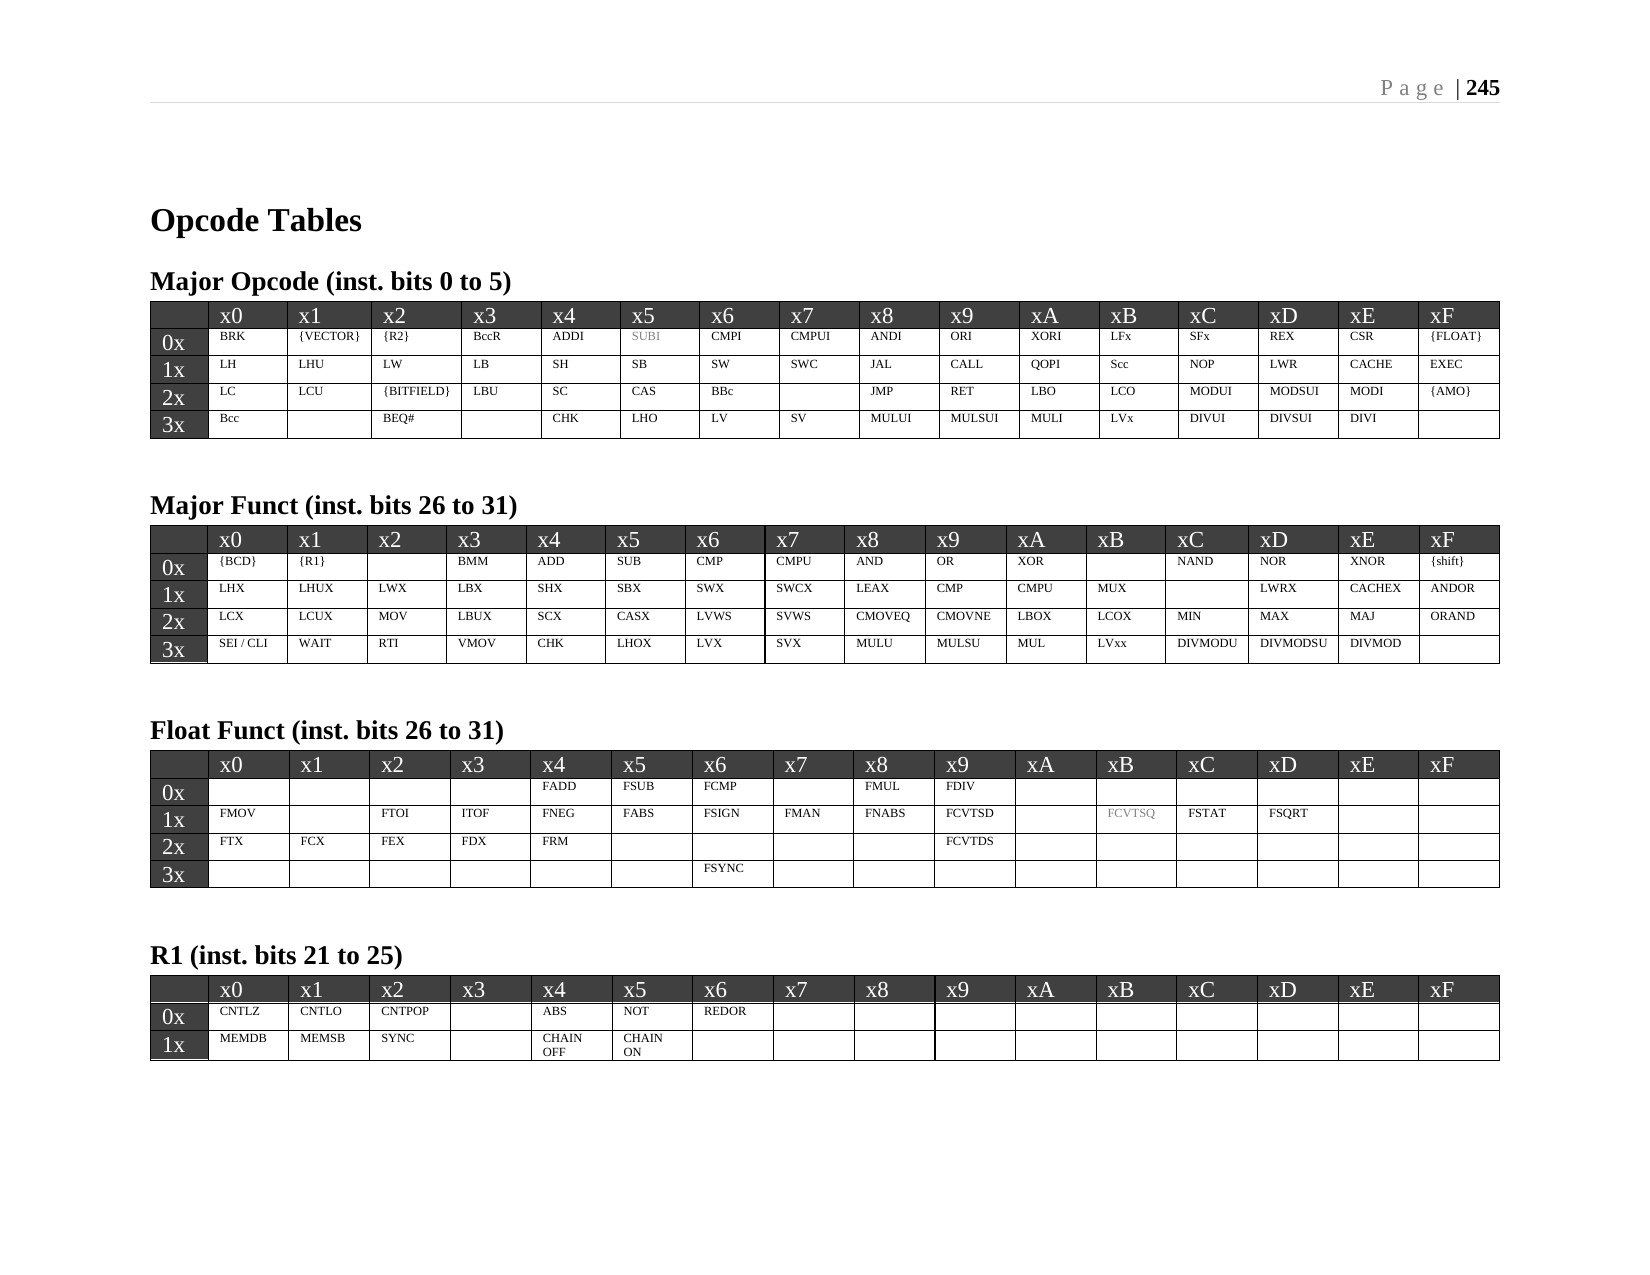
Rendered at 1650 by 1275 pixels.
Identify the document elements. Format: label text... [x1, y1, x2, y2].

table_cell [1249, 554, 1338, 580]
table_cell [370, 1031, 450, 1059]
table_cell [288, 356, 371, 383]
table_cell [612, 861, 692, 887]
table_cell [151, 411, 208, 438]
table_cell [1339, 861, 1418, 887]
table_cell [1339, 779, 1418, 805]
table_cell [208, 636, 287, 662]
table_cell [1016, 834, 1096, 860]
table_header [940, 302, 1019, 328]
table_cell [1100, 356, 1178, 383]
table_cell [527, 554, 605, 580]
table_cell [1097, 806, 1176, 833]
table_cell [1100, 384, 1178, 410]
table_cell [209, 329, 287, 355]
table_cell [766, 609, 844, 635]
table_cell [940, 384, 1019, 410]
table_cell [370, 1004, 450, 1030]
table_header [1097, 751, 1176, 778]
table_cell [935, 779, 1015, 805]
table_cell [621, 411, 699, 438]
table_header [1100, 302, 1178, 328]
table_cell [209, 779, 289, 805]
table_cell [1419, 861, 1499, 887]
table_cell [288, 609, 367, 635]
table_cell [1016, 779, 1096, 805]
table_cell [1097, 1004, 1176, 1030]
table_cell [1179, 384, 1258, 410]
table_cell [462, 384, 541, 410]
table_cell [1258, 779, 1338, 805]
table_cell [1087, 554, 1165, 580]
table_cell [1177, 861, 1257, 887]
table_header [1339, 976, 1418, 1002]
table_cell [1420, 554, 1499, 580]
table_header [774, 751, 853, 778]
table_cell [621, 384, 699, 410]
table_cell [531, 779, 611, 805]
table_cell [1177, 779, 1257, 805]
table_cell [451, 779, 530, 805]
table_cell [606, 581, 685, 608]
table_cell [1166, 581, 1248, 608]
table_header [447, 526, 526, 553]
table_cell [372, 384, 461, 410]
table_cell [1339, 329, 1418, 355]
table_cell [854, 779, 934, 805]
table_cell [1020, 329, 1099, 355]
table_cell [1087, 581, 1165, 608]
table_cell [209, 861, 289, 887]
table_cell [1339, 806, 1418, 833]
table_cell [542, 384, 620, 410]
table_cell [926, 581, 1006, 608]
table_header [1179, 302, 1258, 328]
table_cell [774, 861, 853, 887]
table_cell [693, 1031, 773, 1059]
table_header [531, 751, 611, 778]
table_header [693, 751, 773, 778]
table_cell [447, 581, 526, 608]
subtitle R1 (inst. bits 21 to 25) [150, 939, 1500, 970]
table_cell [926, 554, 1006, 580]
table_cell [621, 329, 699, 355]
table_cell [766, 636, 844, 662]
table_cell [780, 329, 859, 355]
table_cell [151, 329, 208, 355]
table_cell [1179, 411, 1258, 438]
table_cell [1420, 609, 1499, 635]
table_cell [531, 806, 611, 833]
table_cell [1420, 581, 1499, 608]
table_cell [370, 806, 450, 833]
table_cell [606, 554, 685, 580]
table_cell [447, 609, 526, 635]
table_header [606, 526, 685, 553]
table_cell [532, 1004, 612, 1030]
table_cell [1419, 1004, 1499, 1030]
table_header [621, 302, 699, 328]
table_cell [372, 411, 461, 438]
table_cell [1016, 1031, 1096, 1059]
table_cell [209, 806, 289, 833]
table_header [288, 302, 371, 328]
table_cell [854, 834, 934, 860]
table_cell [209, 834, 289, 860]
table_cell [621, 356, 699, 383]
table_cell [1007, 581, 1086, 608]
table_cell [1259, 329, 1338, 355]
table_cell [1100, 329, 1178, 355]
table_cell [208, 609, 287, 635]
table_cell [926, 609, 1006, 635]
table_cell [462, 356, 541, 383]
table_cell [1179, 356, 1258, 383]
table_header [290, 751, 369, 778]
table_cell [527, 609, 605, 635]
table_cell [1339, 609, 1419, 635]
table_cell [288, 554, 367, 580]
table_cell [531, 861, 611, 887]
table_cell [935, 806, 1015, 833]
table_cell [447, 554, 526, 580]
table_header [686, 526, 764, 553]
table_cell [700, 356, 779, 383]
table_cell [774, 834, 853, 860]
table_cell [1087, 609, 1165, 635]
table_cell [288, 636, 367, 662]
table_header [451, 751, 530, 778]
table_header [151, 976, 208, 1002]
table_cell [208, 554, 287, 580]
subtitle Float Funct (inst. bits 26 to 31) [150, 714, 1500, 746]
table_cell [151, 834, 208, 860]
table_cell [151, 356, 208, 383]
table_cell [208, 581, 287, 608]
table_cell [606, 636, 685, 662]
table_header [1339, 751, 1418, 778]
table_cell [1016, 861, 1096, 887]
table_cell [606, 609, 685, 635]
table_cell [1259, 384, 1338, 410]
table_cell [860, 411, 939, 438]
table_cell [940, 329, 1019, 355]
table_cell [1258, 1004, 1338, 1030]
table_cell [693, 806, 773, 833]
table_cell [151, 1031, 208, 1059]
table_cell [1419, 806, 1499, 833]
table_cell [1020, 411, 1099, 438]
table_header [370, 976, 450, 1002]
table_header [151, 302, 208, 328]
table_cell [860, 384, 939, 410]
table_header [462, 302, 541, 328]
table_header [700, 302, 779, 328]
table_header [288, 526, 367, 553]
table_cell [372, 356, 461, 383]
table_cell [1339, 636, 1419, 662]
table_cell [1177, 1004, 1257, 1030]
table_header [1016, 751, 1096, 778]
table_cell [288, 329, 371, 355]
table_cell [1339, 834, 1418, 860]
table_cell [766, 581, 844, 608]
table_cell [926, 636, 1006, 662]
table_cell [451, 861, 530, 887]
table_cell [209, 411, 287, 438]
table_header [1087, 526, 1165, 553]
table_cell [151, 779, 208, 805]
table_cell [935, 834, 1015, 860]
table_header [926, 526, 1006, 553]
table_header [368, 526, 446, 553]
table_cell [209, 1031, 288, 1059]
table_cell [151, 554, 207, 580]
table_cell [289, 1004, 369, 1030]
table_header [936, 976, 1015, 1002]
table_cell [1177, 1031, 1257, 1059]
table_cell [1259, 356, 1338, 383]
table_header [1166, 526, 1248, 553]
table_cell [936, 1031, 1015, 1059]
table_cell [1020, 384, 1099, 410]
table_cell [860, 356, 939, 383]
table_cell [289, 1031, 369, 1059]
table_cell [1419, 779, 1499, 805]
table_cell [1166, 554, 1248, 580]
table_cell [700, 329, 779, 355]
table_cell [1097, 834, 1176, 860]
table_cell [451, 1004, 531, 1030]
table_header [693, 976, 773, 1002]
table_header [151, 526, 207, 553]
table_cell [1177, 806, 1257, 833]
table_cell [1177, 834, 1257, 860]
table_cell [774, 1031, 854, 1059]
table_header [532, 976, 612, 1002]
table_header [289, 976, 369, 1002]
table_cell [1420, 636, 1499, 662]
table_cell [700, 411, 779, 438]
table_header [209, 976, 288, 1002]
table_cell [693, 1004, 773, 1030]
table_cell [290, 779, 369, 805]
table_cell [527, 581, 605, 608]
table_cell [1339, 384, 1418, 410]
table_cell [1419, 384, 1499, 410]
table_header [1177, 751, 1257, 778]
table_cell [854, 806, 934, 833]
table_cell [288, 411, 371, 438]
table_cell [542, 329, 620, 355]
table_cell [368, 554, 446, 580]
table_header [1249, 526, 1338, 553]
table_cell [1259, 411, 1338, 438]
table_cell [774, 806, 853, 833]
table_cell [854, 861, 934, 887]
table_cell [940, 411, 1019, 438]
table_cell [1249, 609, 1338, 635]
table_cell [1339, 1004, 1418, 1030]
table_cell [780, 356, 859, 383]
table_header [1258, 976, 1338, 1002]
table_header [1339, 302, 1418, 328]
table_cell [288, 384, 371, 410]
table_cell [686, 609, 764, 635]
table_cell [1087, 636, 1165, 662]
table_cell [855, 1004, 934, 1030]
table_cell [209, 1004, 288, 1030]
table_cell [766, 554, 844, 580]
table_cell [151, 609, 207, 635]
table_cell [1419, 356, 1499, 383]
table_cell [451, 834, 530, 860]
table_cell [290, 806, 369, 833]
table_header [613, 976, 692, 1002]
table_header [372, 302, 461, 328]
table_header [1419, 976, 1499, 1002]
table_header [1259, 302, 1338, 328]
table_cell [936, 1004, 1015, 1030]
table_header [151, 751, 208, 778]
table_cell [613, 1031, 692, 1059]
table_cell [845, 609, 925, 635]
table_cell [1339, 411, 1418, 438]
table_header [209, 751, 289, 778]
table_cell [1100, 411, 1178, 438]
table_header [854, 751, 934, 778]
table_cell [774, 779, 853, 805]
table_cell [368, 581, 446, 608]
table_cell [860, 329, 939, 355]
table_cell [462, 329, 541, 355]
subtitle Major Funct (inst. bits 26 to 31) [150, 490, 1500, 521]
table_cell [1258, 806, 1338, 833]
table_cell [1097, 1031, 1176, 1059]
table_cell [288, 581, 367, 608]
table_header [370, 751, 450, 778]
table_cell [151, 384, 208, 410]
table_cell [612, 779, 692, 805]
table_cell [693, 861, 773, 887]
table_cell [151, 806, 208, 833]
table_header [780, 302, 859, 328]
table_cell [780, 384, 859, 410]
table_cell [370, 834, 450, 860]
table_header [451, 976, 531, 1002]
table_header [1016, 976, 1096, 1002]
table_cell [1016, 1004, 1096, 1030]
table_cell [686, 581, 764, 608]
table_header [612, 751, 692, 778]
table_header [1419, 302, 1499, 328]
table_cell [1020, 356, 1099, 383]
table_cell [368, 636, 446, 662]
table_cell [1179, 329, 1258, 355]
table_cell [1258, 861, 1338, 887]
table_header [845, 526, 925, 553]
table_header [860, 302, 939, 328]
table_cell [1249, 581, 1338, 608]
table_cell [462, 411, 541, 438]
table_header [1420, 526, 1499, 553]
subtitle Major Opcode (inst. bits 0 to 5) [150, 265, 1500, 296]
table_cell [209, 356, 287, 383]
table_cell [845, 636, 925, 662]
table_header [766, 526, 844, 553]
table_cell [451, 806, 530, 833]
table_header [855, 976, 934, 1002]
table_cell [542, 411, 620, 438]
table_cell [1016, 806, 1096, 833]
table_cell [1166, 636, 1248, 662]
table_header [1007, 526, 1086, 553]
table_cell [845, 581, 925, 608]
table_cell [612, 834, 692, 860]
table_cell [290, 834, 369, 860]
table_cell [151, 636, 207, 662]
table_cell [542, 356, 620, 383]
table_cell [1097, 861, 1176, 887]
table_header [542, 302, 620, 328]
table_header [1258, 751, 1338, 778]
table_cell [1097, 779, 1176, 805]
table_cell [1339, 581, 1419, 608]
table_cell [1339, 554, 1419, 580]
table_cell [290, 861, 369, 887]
subtitle Opcode Tables [150, 200, 1500, 238]
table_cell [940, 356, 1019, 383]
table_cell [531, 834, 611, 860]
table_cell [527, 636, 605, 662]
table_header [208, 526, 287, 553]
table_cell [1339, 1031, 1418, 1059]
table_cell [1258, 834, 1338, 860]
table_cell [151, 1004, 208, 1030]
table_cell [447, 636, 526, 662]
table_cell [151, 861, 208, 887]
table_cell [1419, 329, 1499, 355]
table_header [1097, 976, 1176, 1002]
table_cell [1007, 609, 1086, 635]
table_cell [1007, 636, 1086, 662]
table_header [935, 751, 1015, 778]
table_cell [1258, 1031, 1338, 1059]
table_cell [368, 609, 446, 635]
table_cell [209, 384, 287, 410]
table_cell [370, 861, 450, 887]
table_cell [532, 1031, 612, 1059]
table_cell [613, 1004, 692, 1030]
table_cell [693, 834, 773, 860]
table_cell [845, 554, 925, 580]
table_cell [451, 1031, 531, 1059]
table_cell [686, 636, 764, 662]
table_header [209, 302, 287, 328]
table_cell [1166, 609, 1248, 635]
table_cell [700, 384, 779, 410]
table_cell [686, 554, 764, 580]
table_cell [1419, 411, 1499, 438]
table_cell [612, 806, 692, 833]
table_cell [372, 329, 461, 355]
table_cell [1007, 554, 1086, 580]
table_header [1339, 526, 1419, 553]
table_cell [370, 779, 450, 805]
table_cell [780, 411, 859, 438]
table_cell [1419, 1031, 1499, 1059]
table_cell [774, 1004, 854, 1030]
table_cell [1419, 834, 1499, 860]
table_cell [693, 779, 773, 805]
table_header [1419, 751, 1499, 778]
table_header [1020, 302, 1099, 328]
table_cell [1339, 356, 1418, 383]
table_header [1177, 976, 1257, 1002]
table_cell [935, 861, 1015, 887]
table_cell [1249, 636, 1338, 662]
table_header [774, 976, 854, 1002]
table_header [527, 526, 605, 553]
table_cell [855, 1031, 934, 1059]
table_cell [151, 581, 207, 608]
